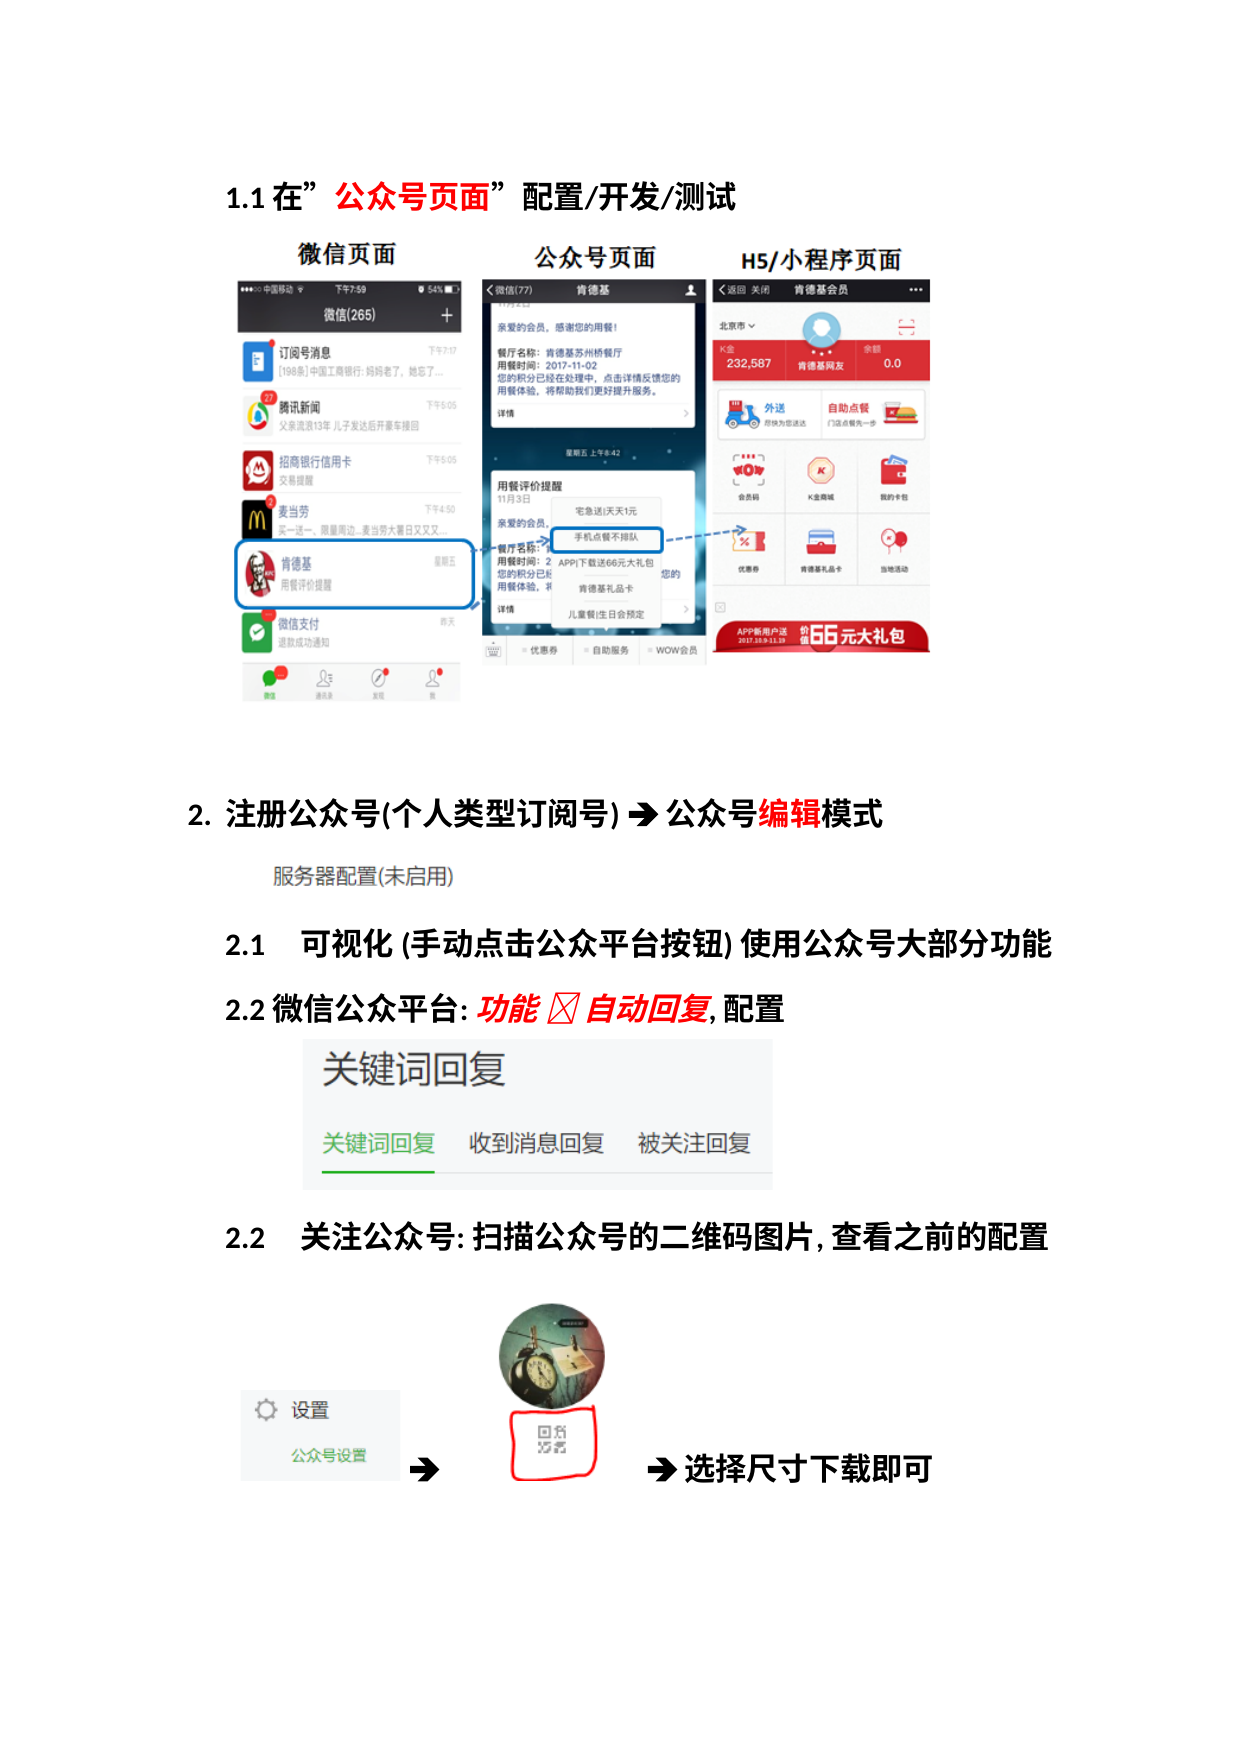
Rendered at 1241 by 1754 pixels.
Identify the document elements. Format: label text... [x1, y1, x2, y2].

picture [302, 1039, 773, 1190]
list 注册公众号(个人类型订阅号) 公众号编辑模式 [187, 779, 1053, 844]
list 1.1 在”公众号页面”配置/开发/测试 [225, 162, 1053, 227]
list 关注公众号: 扫描公众号的二维码图片, 查看之前的配置 [225, 1202, 1053, 1267]
picture [446, 1267, 639, 1481]
picture [233, 227, 931, 713]
picture [240, 1390, 401, 1481]
list 可视化 (手动点击公众平台按钮) 使用公众号大部分功能 [225, 909, 1053, 974]
picture [256, 844, 474, 905]
text 2.2 微信公众平台: 功能 自动回复, 配置 [225, 974, 1053, 1039]
